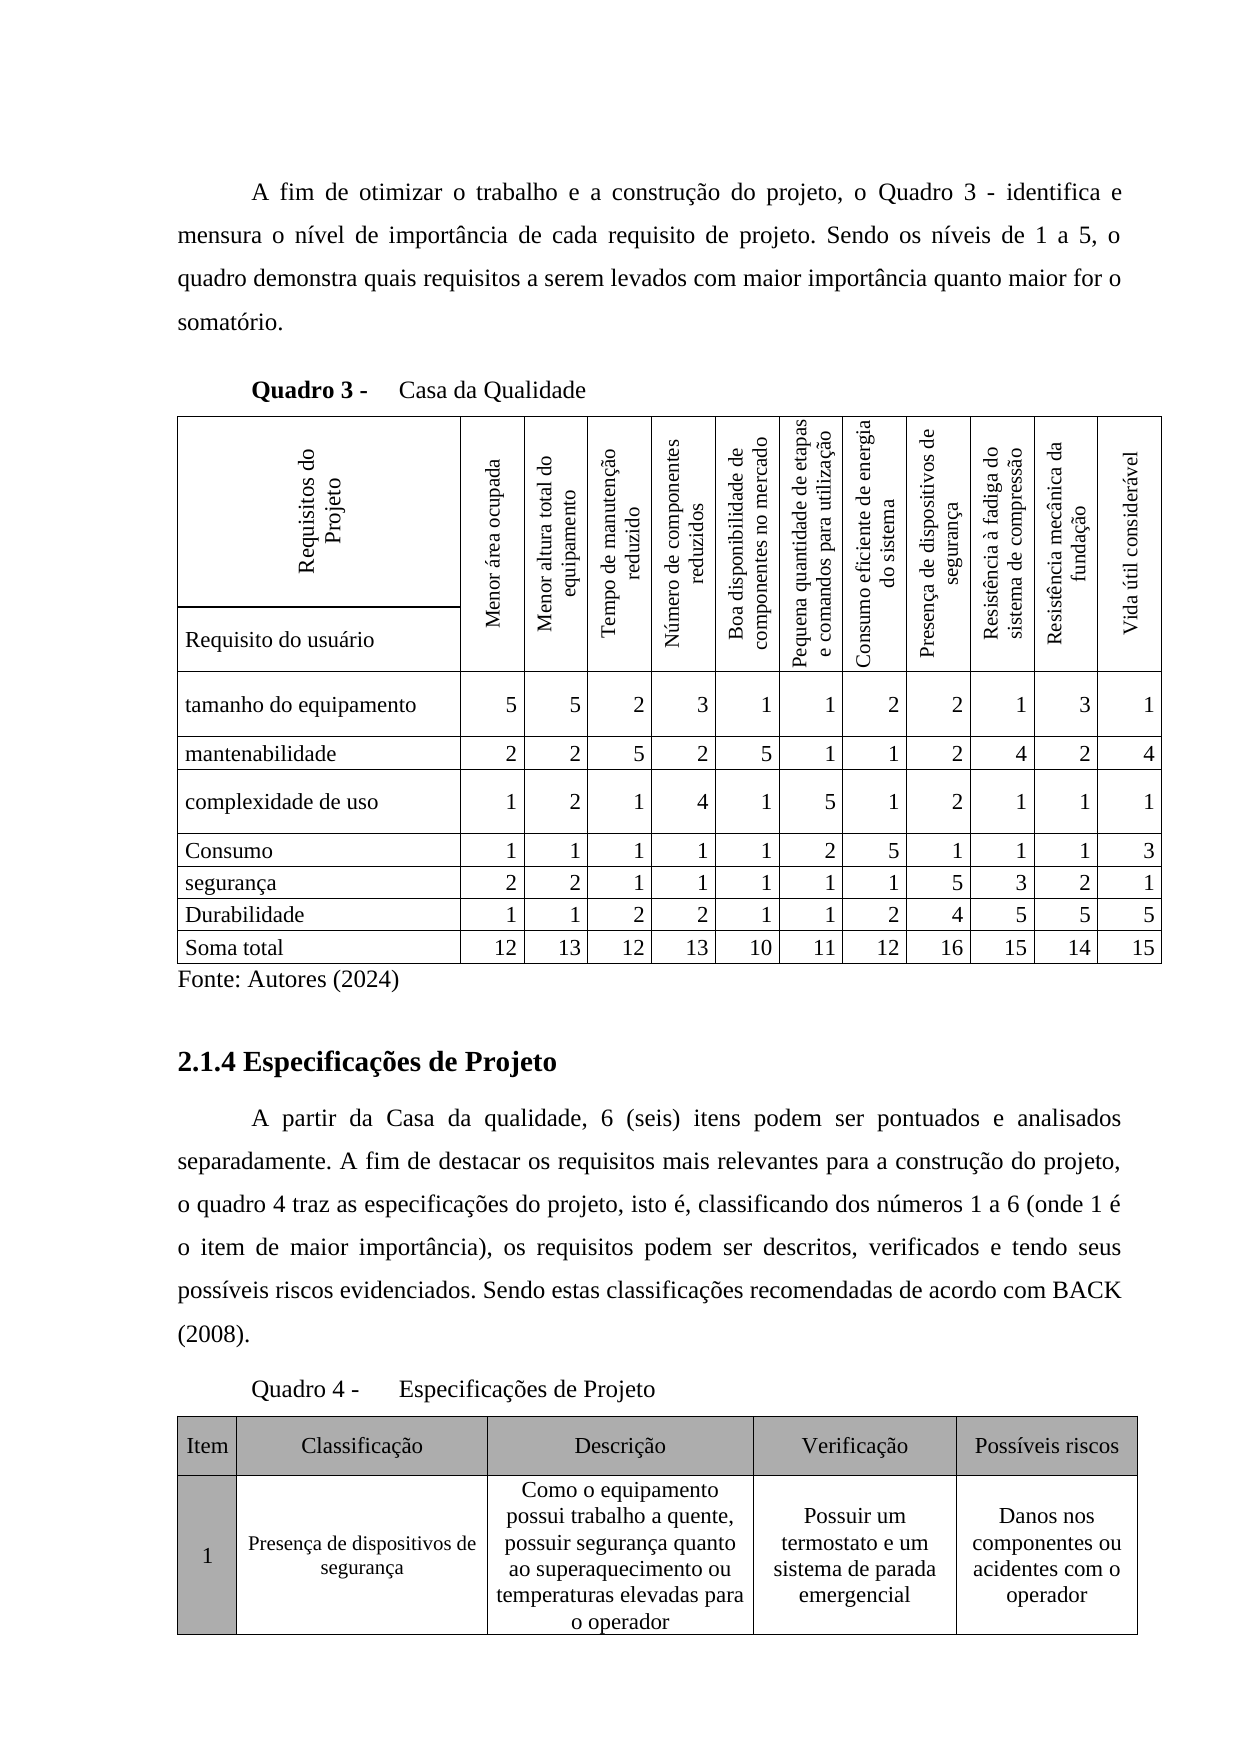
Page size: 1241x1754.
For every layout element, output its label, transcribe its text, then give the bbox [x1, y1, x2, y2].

table_cell 1 [461, 770, 524, 833]
table_cell 1 [1098, 672, 1161, 736]
table_header Boa disponibilidade de componentes no mercado [716, 417, 779, 671]
table_cell 4 [652, 770, 715, 833]
table_cell 4 [1098, 737, 1161, 768]
table_cell 5 [907, 867, 970, 898]
table_cell 2 [588, 672, 651, 736]
table_cell 13 [525, 931, 587, 963]
table_header Requisitos do Projeto [178, 417, 460, 606]
table_cell tamanho do equipamento [178, 672, 460, 736]
table_cell 2 [1035, 737, 1097, 768]
table_cell 2 [907, 672, 970, 736]
table_cell 1 [716, 672, 779, 736]
table_cell 1 [525, 834, 587, 866]
table_cell 12 [843, 931, 906, 963]
table_cell 16 [907, 931, 970, 963]
table_header Tempo de manutenção reduzido [588, 417, 651, 671]
table_cell 1 [780, 672, 842, 736]
text A fim de otimizar o trabalho e a construção do projeto, o Quadro 3 - identifica e mensura o nível de importância de cada requisito de projeto. Sendo os níveis de 1 a 5, o quadro demonstra quais requisitos a serem levados com maior importância quanto maior for o somatório. [177, 177, 1122, 335]
table_cell 3 [971, 867, 1034, 898]
list Casa da Qualidade [177, 375, 1122, 403]
table_cell Como o equipamento possui trabalho a quente, possuir segurança quanto ao superaquecimento ou temperaturas elevadas para o operador [488, 1476, 753, 1634]
table_cell 1 [971, 834, 1034, 866]
table_cell 1 [843, 737, 906, 768]
table_cell Soma total [178, 931, 460, 963]
table_cell 1 [1098, 770, 1161, 833]
table_cell 1 [652, 867, 715, 898]
table_cell 5 [588, 737, 651, 768]
table_cell 2 [907, 770, 970, 833]
table_cell 2 [588, 899, 651, 930]
table_cell 1 [461, 899, 524, 930]
text A partir da Casa da qualidade, 6 (seis) itens podem ser pontuados e analisados separadamente. A fim de destacar os requisitos mais relevantes para a construção do projeto, o quadro 4 traz as especificações do projeto, isto é, classificando dos números 1 a 6 (onde 1 é o item de maior importância), os requisitos podem ser descritos, verificados e tendo seus possíveis riscos evidenciados. Sendo estas classificações recomendadas de acordo com BACK (2008). [177, 1103, 1122, 1347]
table_cell 1 [1098, 867, 1161, 898]
table_cell 1 [716, 770, 779, 833]
table_cell 1 [716, 867, 779, 898]
table_header Classificação [237, 1417, 487, 1475]
table_cell 2 [461, 867, 524, 898]
table_cell 11 [780, 931, 842, 963]
table_cell 5 [716, 737, 779, 768]
table_cell 1 [588, 834, 651, 866]
table_cell mantenabilidade [178, 737, 460, 768]
table_cell Consumo [178, 834, 460, 866]
table_cell 2 [652, 899, 715, 930]
list 2.1.4 Especificações de Projeto [177, 1044, 1122, 1078]
table_cell Danos nos componentes ou acidentes com o operador [957, 1476, 1137, 1634]
table_cell 3 [1035, 672, 1097, 736]
table_cell Durabilidade [178, 899, 460, 930]
table_cell 1 [1035, 834, 1097, 866]
table_cell 4 [907, 899, 970, 930]
table_cell 1 [588, 770, 651, 833]
table_cell 12 [588, 931, 651, 963]
table_cell 15 [971, 931, 1034, 963]
table_cell Requisito do usuário [178, 608, 460, 671]
table_cell 2 [652, 737, 715, 768]
table_cell 5 [525, 672, 587, 736]
table_cell 10 [716, 931, 779, 963]
table_header Presença de dispositivos de segurança [907, 417, 970, 671]
table_cell 1 [588, 867, 651, 898]
table_cell 2 [780, 834, 842, 866]
table_header Item [178, 1417, 236, 1475]
table_cell 1 [843, 867, 906, 898]
table_cell 5 [461, 672, 524, 736]
table_cell 2 [843, 899, 906, 930]
table_cell 2 [461, 737, 524, 768]
table_cell 1 [1035, 770, 1097, 833]
table_cell 5 [1098, 899, 1161, 930]
table_cell 1 [780, 867, 842, 898]
table_cell 12 [461, 931, 524, 963]
table_header Possíveis riscos [957, 1417, 1137, 1475]
table_header Resistência mecânica da fundação [1035, 417, 1097, 671]
table_header Consumo eficiente de energia do sistema [843, 417, 906, 671]
table_cell 1 [780, 737, 842, 768]
table_cell 1 [971, 770, 1034, 833]
table_cell 3 [652, 672, 715, 736]
table_cell 2 [525, 737, 587, 768]
list Especificações de Projeto [177, 1374, 1122, 1403]
table_cell 2 [907, 737, 970, 768]
table_cell 1 [843, 770, 906, 833]
table_cell 2 [1035, 867, 1097, 898]
table_header Número de componentes reduzidos [652, 417, 715, 671]
table_cell 15 [1098, 931, 1161, 963]
table_cell 1 [461, 834, 524, 866]
table_cell 5 [780, 770, 842, 833]
table_header Vida útil considerável [1098, 417, 1161, 671]
table_header Resistência à fadiga do sistema de compressão [971, 417, 1034, 671]
table_cell complexidade de uso [178, 770, 460, 833]
table_cell 2 [843, 672, 906, 736]
table_cell 1 [525, 899, 587, 930]
table_cell 2 [525, 770, 587, 833]
table_cell 5 [971, 899, 1034, 930]
table_cell 3 [1098, 834, 1161, 866]
table_cell 14 [1035, 931, 1097, 963]
table_cell 5 [843, 834, 906, 866]
table_cell 1 [716, 899, 779, 930]
table_cell 1 [178, 1476, 236, 1634]
table_header Pequena quantidade de etapas e comandos para utilização [780, 417, 842, 671]
table_cell Presença de dispositivos de segurança [237, 1476, 487, 1634]
text Fonte: Autores (2024) [177, 964, 1122, 993]
table_cell 1 [971, 672, 1034, 736]
table_header Menor altura total do equipamento [525, 417, 587, 671]
table_header Descrição [488, 1417, 753, 1475]
table_cell 1 [716, 834, 779, 866]
table_cell 5 [1035, 899, 1097, 930]
table_cell 1 [780, 899, 842, 930]
table_cell segurança [178, 867, 460, 898]
table_header Verificação [754, 1417, 956, 1475]
table_header Menor área ocupada [461, 417, 524, 671]
table_cell 1 [907, 834, 970, 866]
table_cell 1 [652, 834, 715, 866]
table_cell 13 [652, 931, 715, 963]
table_cell Possuir um termostato e um sistema de parada emergencial [754, 1476, 956, 1634]
table_cell 4 [971, 737, 1034, 768]
table_cell 2 [525, 867, 587, 898]
